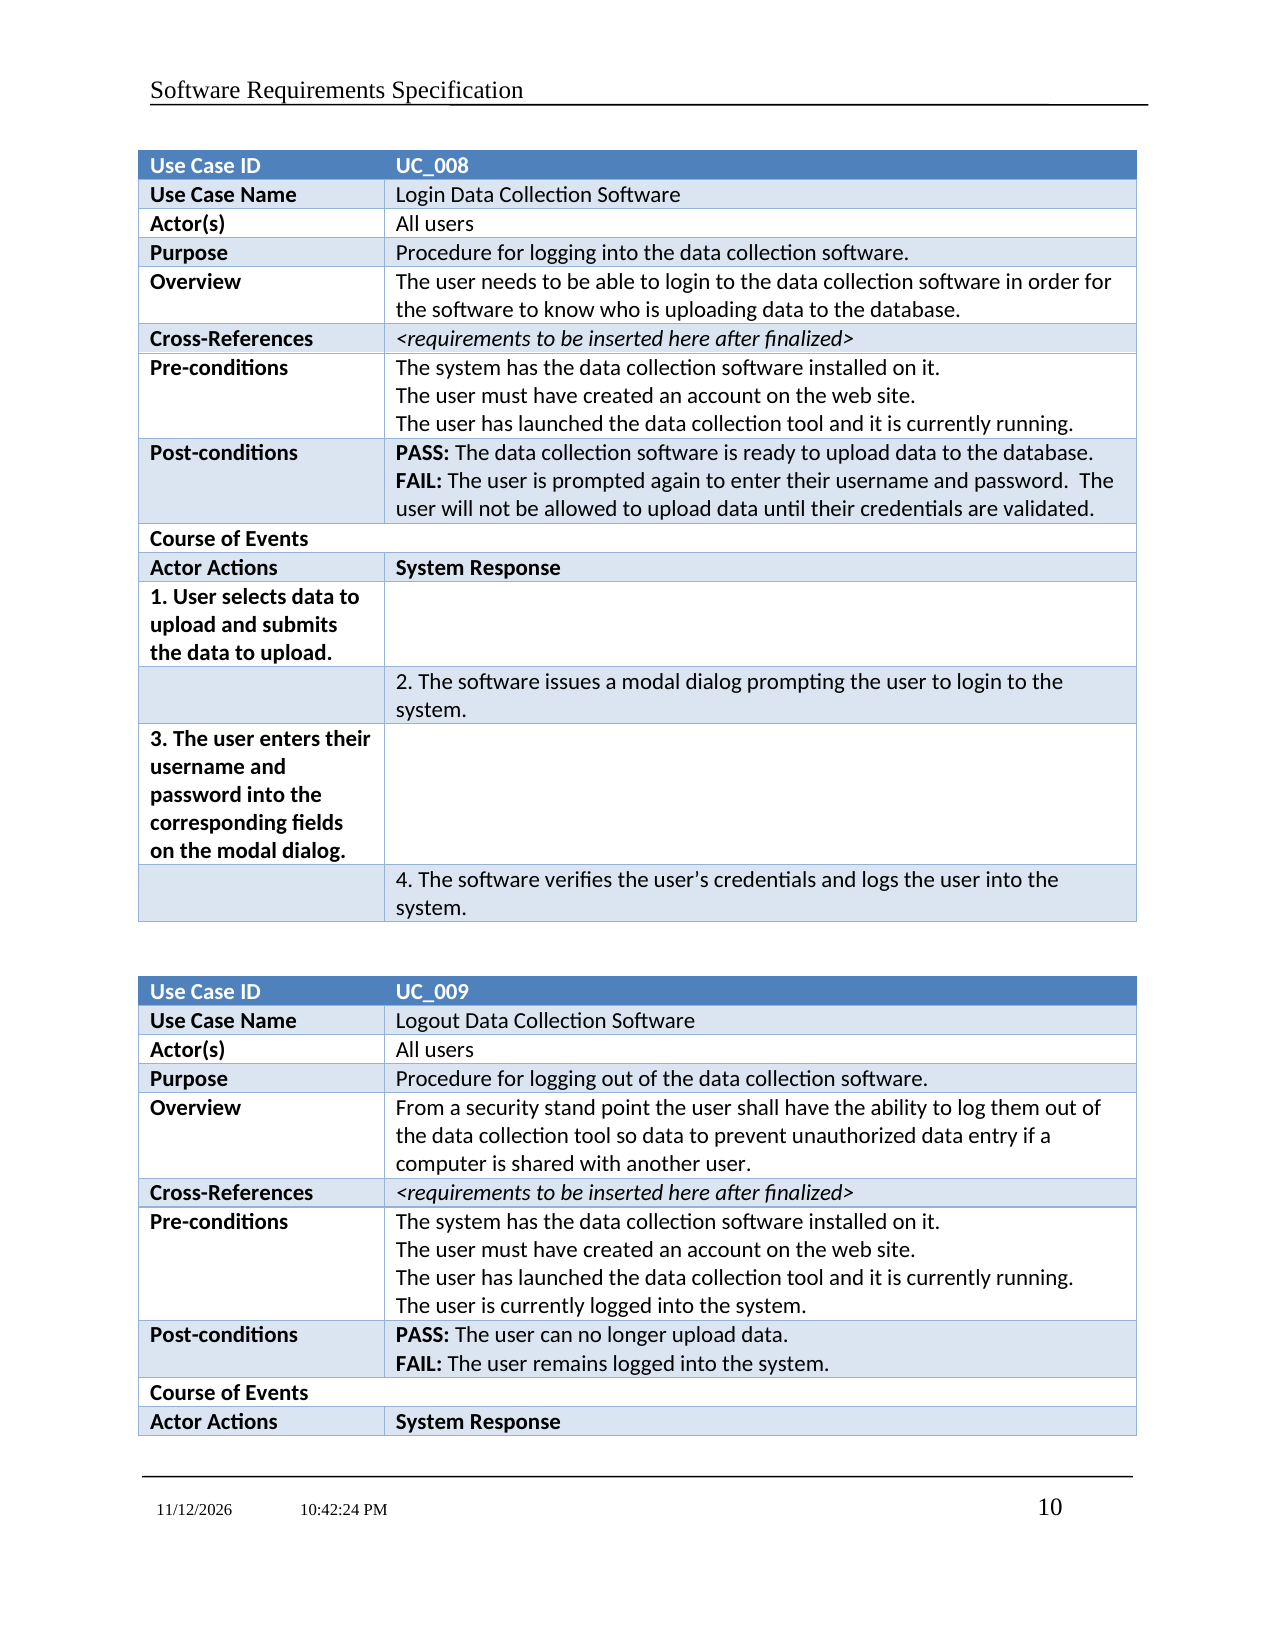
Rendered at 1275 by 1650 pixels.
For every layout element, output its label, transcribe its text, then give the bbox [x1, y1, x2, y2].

table_cell Course of Events [139, 1378, 1136, 1406]
table_cell All users [385, 1035, 1136, 1063]
table_cell Actor Actions [139, 553, 384, 581]
table_header Use Case ID [139, 977, 384, 1005]
table_cell Pre-conditions [139, 354, 384, 437]
table_cell [385, 582, 1136, 666]
table_header UC_008 [385, 151, 1136, 179]
table_cell Post-conditions [139, 439, 384, 523]
table_cell Logout Data Collection Software [385, 1006, 1136, 1034]
table_cell PASS: The data collection software is ready to upload data to the database. FAIL: The user is prompted again to enter their username and password. The user will not be allowed to upload data until their credentials are validated. [385, 439, 1136, 523]
table_cell Login Data Collection Software [385, 180, 1136, 208]
table_cell [385, 724, 1136, 864]
table_cell The system has the data collection software installed on it. The user must have created an account on the web site. The user has launched the data collection tool and it is currently running. [385, 354, 1136, 437]
table_cell <requirements to be inserted here after finalized> [385, 1179, 1136, 1206]
table_cell Cross-References [139, 324, 384, 352]
table_cell The user needs to be able to login to the data collection software in order for the software to know who is uploading data to the database. [385, 267, 1136, 323]
table_cell PASS: The user can no longer upload data. FAIL: The user remains logged into the system. [385, 1321, 1136, 1377]
table_cell Course of Events [139, 524, 1136, 552]
table_cell Cross-References [139, 1179, 384, 1206]
table_cell Use Case Name [139, 1006, 384, 1034]
table_header Use Case ID [139, 151, 384, 179]
table_cell Actor(s) [139, 209, 384, 237]
table_cell System Response [385, 553, 1136, 581]
table_cell The system has the data collection software installed on it. The user must have created an account on the web site. The user has launched the data collection tool and it is currently running. The user is currently logged into the system. [385, 1208, 1136, 1319]
table_cell 4. The software verifies the user’s credentials and logs the user into the system. [385, 865, 1136, 921]
table_cell 2. The software issues a modal dialog prompting the user to login to the system. [385, 667, 1136, 723]
table_cell Post-conditions [139, 1321, 384, 1377]
table_cell Actor(s) [139, 1035, 384, 1063]
table_cell Purpose [139, 238, 384, 266]
table_cell [139, 865, 384, 921]
table_cell Procedure for logging out of the data collection software. [385, 1064, 1136, 1092]
table_cell <requirements to be inserted here after finalized> [385, 324, 1136, 352]
table_cell [139, 667, 384, 723]
table_cell Overview [139, 267, 384, 323]
table_cell All users [385, 209, 1136, 237]
table_cell Procedure for logging into the data collection software. [385, 238, 1136, 266]
table_cell Actor Actions [139, 1407, 384, 1435]
table_cell From a security stand point the user shall have the ability to log them out of the data collection tool so data to prevent unauthorized data entry if a computer is shared with another user. [385, 1093, 1136, 1177]
table_cell 1. User selects data to upload and submits the data to upload. [139, 582, 384, 666]
table_cell Use Case Name [139, 180, 384, 208]
table_header UC_009 [385, 977, 1136, 1005]
table_cell 3. The user enters their username and password into the corresponding fields on the modal dialog. [139, 724, 384, 864]
table_cell Purpose [139, 1064, 384, 1092]
table_cell System Response [385, 1407, 1136, 1435]
table_cell Pre-conditions [139, 1208, 384, 1319]
table_cell Overview [139, 1093, 384, 1177]
